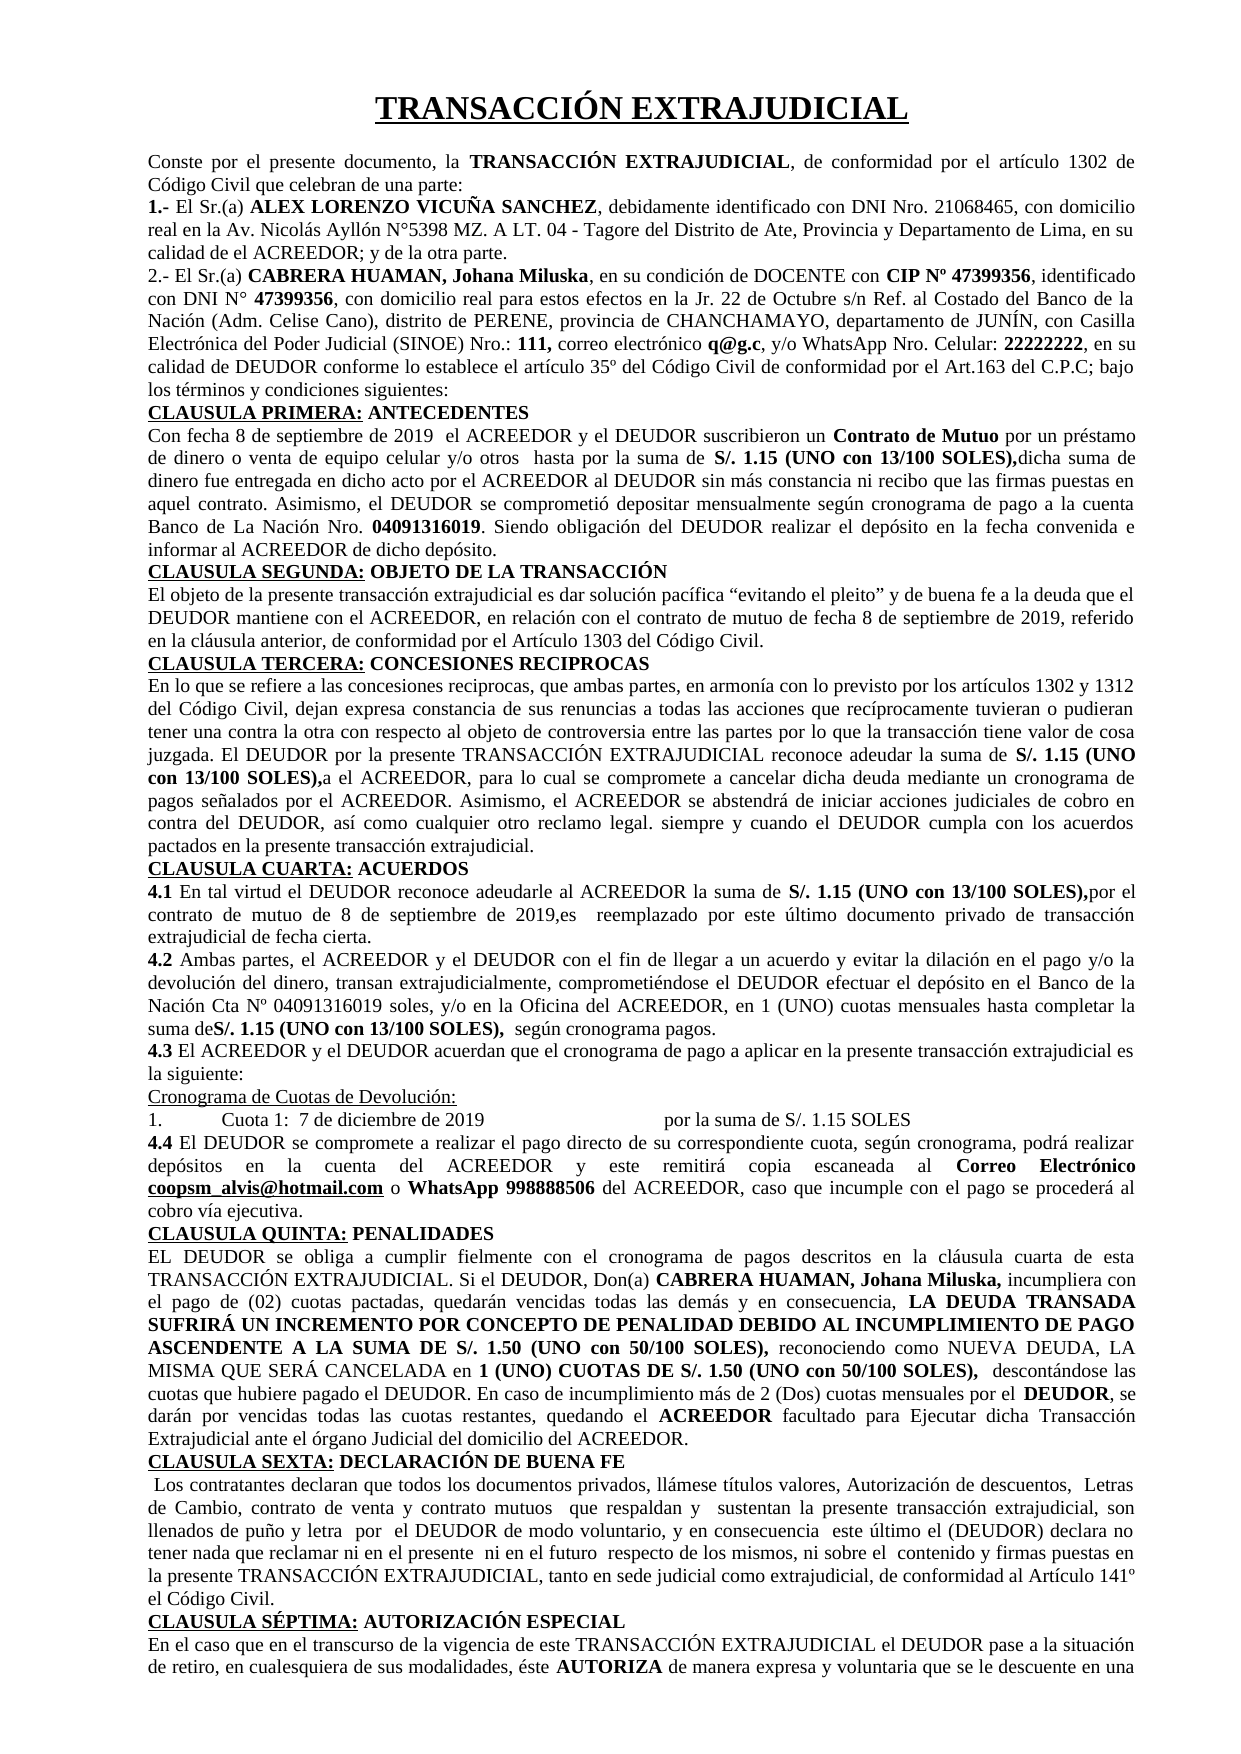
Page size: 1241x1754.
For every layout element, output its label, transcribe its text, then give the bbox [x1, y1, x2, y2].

text CLAUSULA SEGUNDA: OBJETO DE LA TRANSACCIÓN [148, 560, 1136, 583]
text 2.- El Sr.(a) CABRERA HUAMAN, Johana Miluska, en su condición de DOCENTE con CIP Nº 47399356, identificado con DNI N° 47399356, con domicilio real para estos efectos en la Jr. 22 de Octubre s/n Ref. al Costado del Banco de la Nación (Adm. Celise Cano), distrito de PERENE, provincia de CHANCHAMAYO, departamento de JUNÍN, con Casilla Electrónica del Poder Judicial (SINOE) Nro.: 111, correo electrónico q@g.c, y/o WhatsApp Nro. Celular: 22222222, en su calidad de DEUDOR conforme lo establece el artículo 35º del Código Civil de conformidad por el Art.163 del C.P.C; bajo los términos y condiciones siguientes: [148, 264, 1136, 401]
text 4.2 Ambas partes, el ACREEDOR y el DEUDOR con el fin de llegar a un acuerdo y evitar la dilación en el pago y/o la devolución del dinero, transan extrajudicialmente, comprometiéndose el DEUDOR efectuar el depósito en el Banco de la Nación Cta Nº 04091316019 soles, y/o en la Oficina del ACREEDOR, en 1 (UNO) cuotas mensuales hasta completar la suma de S/. 1.15 (UNO con 13/100 SOLES), según cronograma pagos. [148, 948, 1136, 1039]
text TRANSACCIÓN EXTRAJUDICIAL [148, 89, 1136, 127]
text CLAUSULA SÉPTIMA: AUTORIZACIÓN ESPECIAL [148, 1610, 1136, 1633]
text 4.1 En tal virtud el DEUDOR reconoce adeudarle al ACREEDOR la suma de S/. 1.15 (UNO con 13/100 SOLES), por el contrato de mutuo de 8 de septiembre de 2019, es reemplazado por este último documento privado de transacción extrajudicial de fecha cierta. [148, 880, 1136, 948]
text Los contratantes declaran que todos los documentos privados, llámese títulos valores, Autorización de descuentos, Letras de Cambio, contrato de venta y contrato mutuos que respaldan y sustentan la presente transacción extrajudicial, son llenados de puño y letra por el DEUDOR de modo voluntario, y en consecuencia este último el (DEUDOR) declara no tener nada que reclamar ni en el presente ni en el futuro respecto de los mismos, ni sobre el contenido y firmas puestas en la presente TRANSACCIÓN EXTRAJUDICIAL, tanto en sede judicial como extrajudicial, de conformidad al Artículo 141º el Código Civil. [148, 1473, 1136, 1610]
text Cronograma de Cuotas de Devolución: [148, 1085, 1136, 1108]
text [148, 1633, 1136, 1678]
text CLAUSULA PRIMERA: ANTECEDENTES [148, 401, 1136, 423]
text CLAUSULA QUINTA: PENALIDADES [148, 1222, 1136, 1245]
text 4.4 El DEUDOR se compromete a realizar el pago directo de su correspondiente cuota, según cronograma, podrá realizar depósitos en la cuenta del ACREEDOR y este remitirá copia escaneada al Correo Electrónico coopsm_alvis@hotmail.com o WhatsApp 998888506 del ACREEDOR, caso que incumple con el pago se procederá al cobro vía ejecutiva. [148, 1131, 1136, 1222]
text 4.3 El ACREEDOR y el DEUDOR acuerdan que el cronograma de pago a aplicar en la presente transacción extrajudicial es la siguiente: [148, 1039, 1136, 1085]
text En lo que se refiere a las concesiones reciprocas, que ambas partes, en armonía con lo previsto por los artículos 1302 y 1312 del Código Civil, dejan expresa constancia de sus renuncias a todas las acciones que recíprocamente tuvieran o pudieran tener una contra la otra con respecto al objeto de controversia entre las partes por lo que la transacción tiene valor de cosa juzgada. El DEUDOR por la presente TRANSACCIÓN EXTRAJUDICIAL reconoce adeudar la suma de S/. 1.15 (UNO con 13/100 SOLES), a el ACREEDOR, para lo cual se compromete a cancelar dicha deuda mediante un cronograma de pagos señalados por el ACREEDOR. Asimismo, el ACREEDOR se abstendrá de iniciar acciones judiciales de cobro en contra del DEUDOR, así como cualquier otro reclamo legal. siempre y cuando el DEUDOR cumpla con los acuerdos pactados en la presente transacción extrajudicial. [148, 674, 1136, 857]
text 1.- El Sr.(a) ALEX LORENZO VICUÑA SANCHEZ, debidamente identificado con DNI Nro. 21068465, con domicilio real en la Av. Nicolás Ayllón N°5398 MZ. A LT. 04 - Tagore del Distrito de Ate, Provincia y Departamento de Lima, en su calidad de el ACREEDOR; y de la otra parte. [148, 195, 1136, 264]
text CLAUSULA TERCERA: CONCESIONES RECIPROCAS [148, 652, 1136, 674]
text EL DEUDOR se obliga a cumplir fielmente con el cronograma de pagos descritos en la cláusula cuarta de esta TRANSACCIÓN EXTRAJUDICIAL. Si el DEUDOR, Don(a) CABRERA HUAMAN, Johana Miluska, incumpliera con el pago de (02) cuotas pactadas, quedarán vencidas todas las demás y en consecuencia, LA DEUDA TRANSADA SUFRIRÁ UN INCREMENTO POR CONCEPTO DE PENALIDAD DEBIDO AL INCUMPLIMIENTO DE PAGO ASCENDENTE A LA SUMA DE S/. 1.50 (UNO con 50/100 SOLES), reconociendo como NUEVA DEUDA, LA MISMA QUE SERÁ CANCELADA en 1 (UNO) CUOTAS DE S/. 1.50 (UNO con 50/100 SOLES), descontándose las cuotas que hubiere pagado el DEUDOR. En caso de incumplimiento más de 2 (Dos) cuotas mensuales por el DEUDOR, se darán por vencidas todas las cuotas restantes, quedando el ACREEDOR facultado para Ejecutar dicha Transacción Extrajudicial ante el órgano Judicial del domicilio del ACREEDOR. [148, 1245, 1136, 1450]
text Con fecha 8 de septiembre de 2019 el ACREEDOR y el DEUDOR suscribieron un Contrato de Mutuo por un préstamo de dinero o venta de equipo celular y/o otros hasta por la suma de S/. 1.15 (UNO con 13/100 SOLES), dicha suma de dinero fue entregada en dicho acto por el ACREEDOR al DEUDOR sin más constancia ni recibo que las firmas puestas en aquel contrato. Asimismo, el DEUDOR se comprometió depositar mensualmente según cronograma de pago a la cuenta Banco de La Nación Nro. 04091316019. Siendo obligación del DEUDOR realizar el depósito en la fecha convenida e informar al ACREEDOR de dicho depósito. [148, 423, 1136, 560]
text Conste por el presente documento, la TRANSACCIÓN EXTRAJUDICIAL, de conformidad por el artículo 1302 de Código Civil que celebran de una parte: [148, 150, 1136, 195]
text CLAUSULA SEXTA: DECLARACIÓN DE BUENA FE [148, 1450, 1136, 1473]
text CLAUSULA CUARTA: ACUERDOS [148, 857, 1136, 880]
text El objeto de la presente transacción extrajudicial es dar solución pacífica “evitando el pleito” y de buena fe a la deuda que el DEUDOR mantiene con el ACREEDOR, en relación con el contrato de mutuo de fecha 8 de septiembre de 2019, referido en la cláusula anterior, de conformidad por el Artículo 1303 del Código Civil. [148, 583, 1136, 652]
text 1. Cuota 1: 7 de diciembre de 2019 por la suma de S/. 1.15 SOLES [148, 1108, 1136, 1131]
